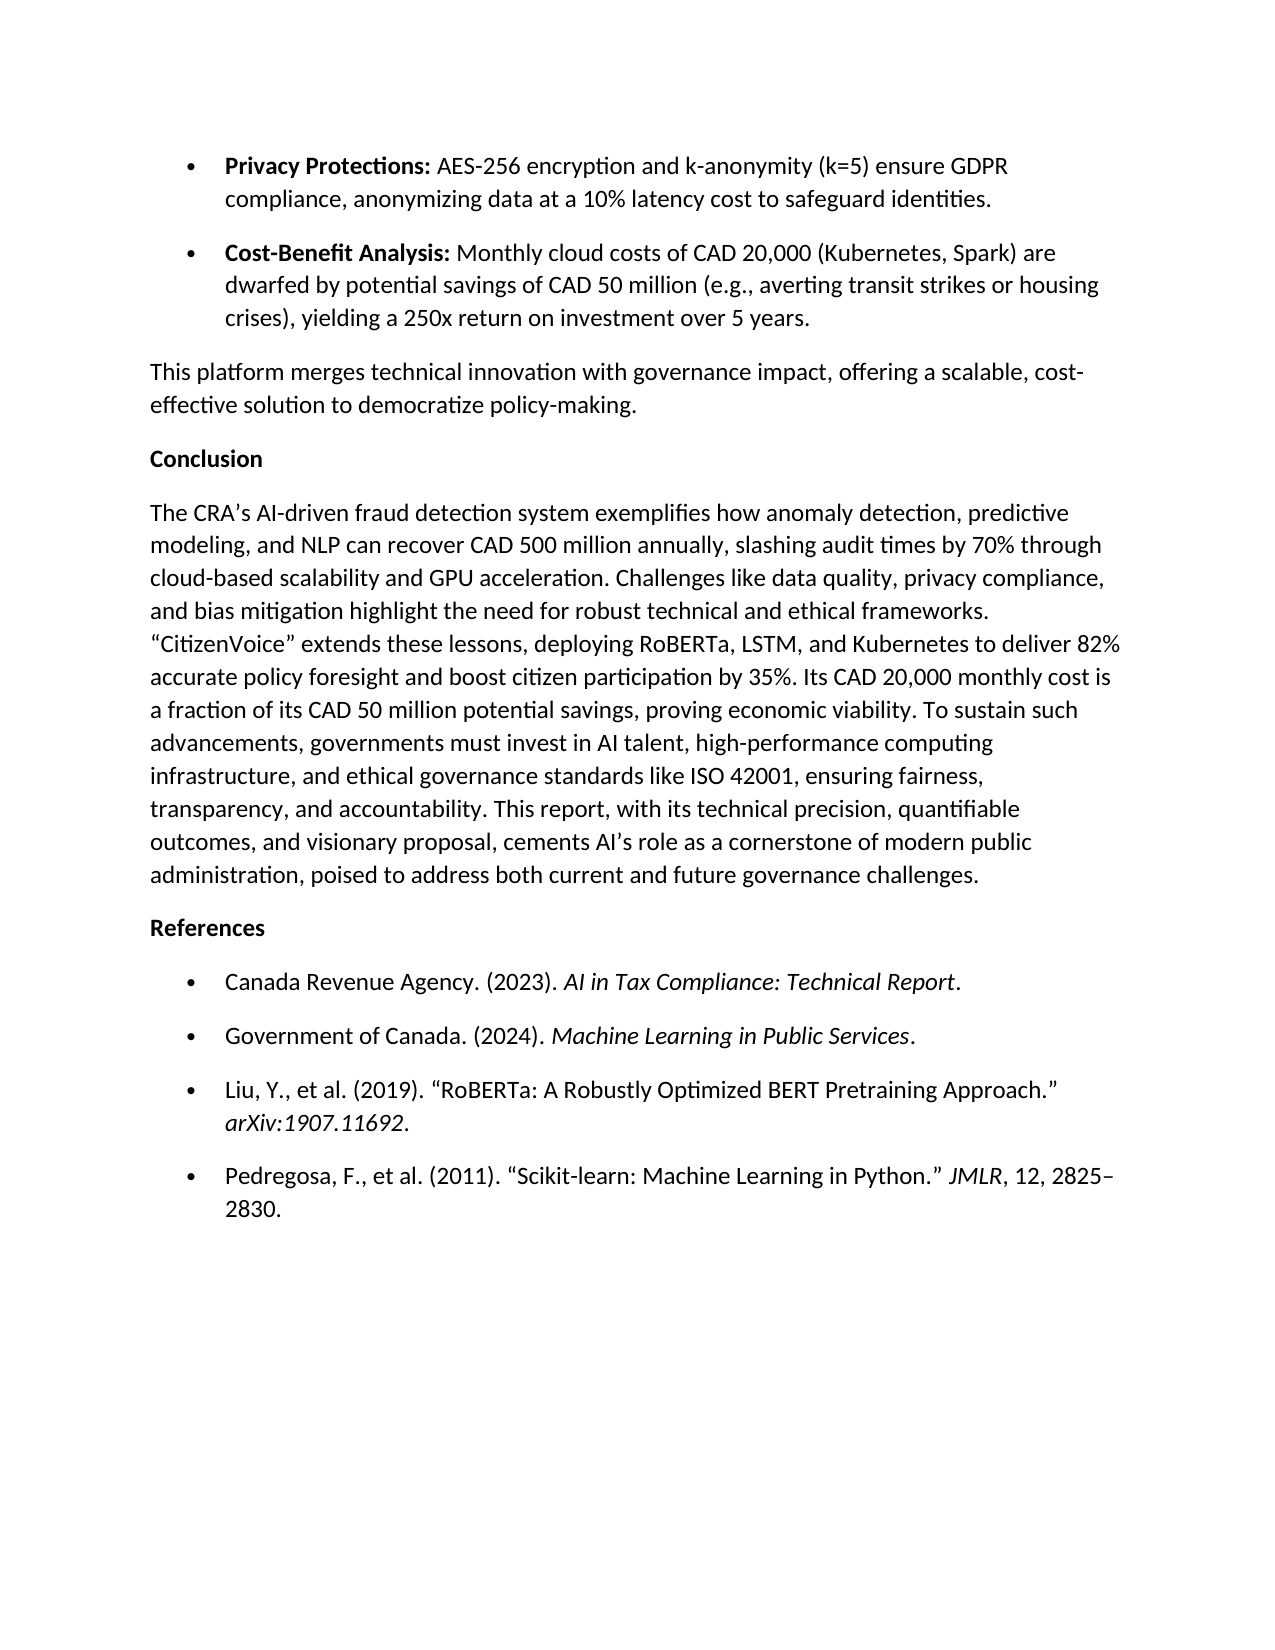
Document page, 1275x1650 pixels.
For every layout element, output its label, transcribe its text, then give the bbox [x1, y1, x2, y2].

list Pedregosa, F., et al. (2011). “Scikit-learn: Machine Learning in Python.” JMLR, 12, 2825–2830. [187, 1160, 1125, 1224]
text References [150, 912, 1125, 943]
list Canada Revenue Agency. (2023). AI in Tax Compliance: Technical Report. [187, 966, 1125, 997]
text This platform merges technical innovation with governance impact, offering a scalable, cost-effective solution to democratize policy-making. [150, 356, 1125, 420]
list Liu, Y., et al. (2019). “RoBERTa: A Robustly Optimized BERT Pretraining Approach.” arXiv:1907.11692. [187, 1074, 1125, 1137]
text Conclusion [150, 443, 1125, 473]
list Privacy Protections: AES-256 encryption and k-anonymity (k=5) ensure GDPR compliance, anonymizing data at a 10% latency cost to safeguard identities. [187, 150, 1125, 213]
text The CRA’s AI-driven fraud detection system exemplifies how anomaly detection, predictive modeling, and NLP can recover CAD 500 million annually, slashing audit times by 70% through cloud-based scalability and GPU acceleration. Challenges like data quality, privacy compliance, and bias mitigation highlight the need for robust technical and ethical frameworks. “CitizenVoice” extends these lessons, deploying RoBERTa, LSTM, and Kubernetes to deliver 82% accurate policy foresight and boost citizen participation by 35%. Its CAD 20,000 monthly cost is a fraction of its CAD 50 million potential savings, proving economic viability. To sustain such advancements, governments must invest in AI talent, high-performance computing infrastructure, and ethical governance standards like ISO 42001, ensuring fairness, transparency, and accountability. This report, with its technical precision, quantifiable outcomes, and visionary proposal, cements AI’s role as a cornerstone of modern public administration, poised to address both current and future governance challenges. [150, 497, 1125, 889]
list Government of Canada. (2024). Machine Learning in Public Services. [187, 1020, 1125, 1051]
list Cost-Benefit Analysis: Monthly cloud costs of CAD 20,000 (Kubernetes, Spark) are dwarfed by potential savings of CAD 50 million (e.g., averting transit strikes or housing crises), yielding a 250x return on investment over 5 years. [187, 237, 1125, 333]
